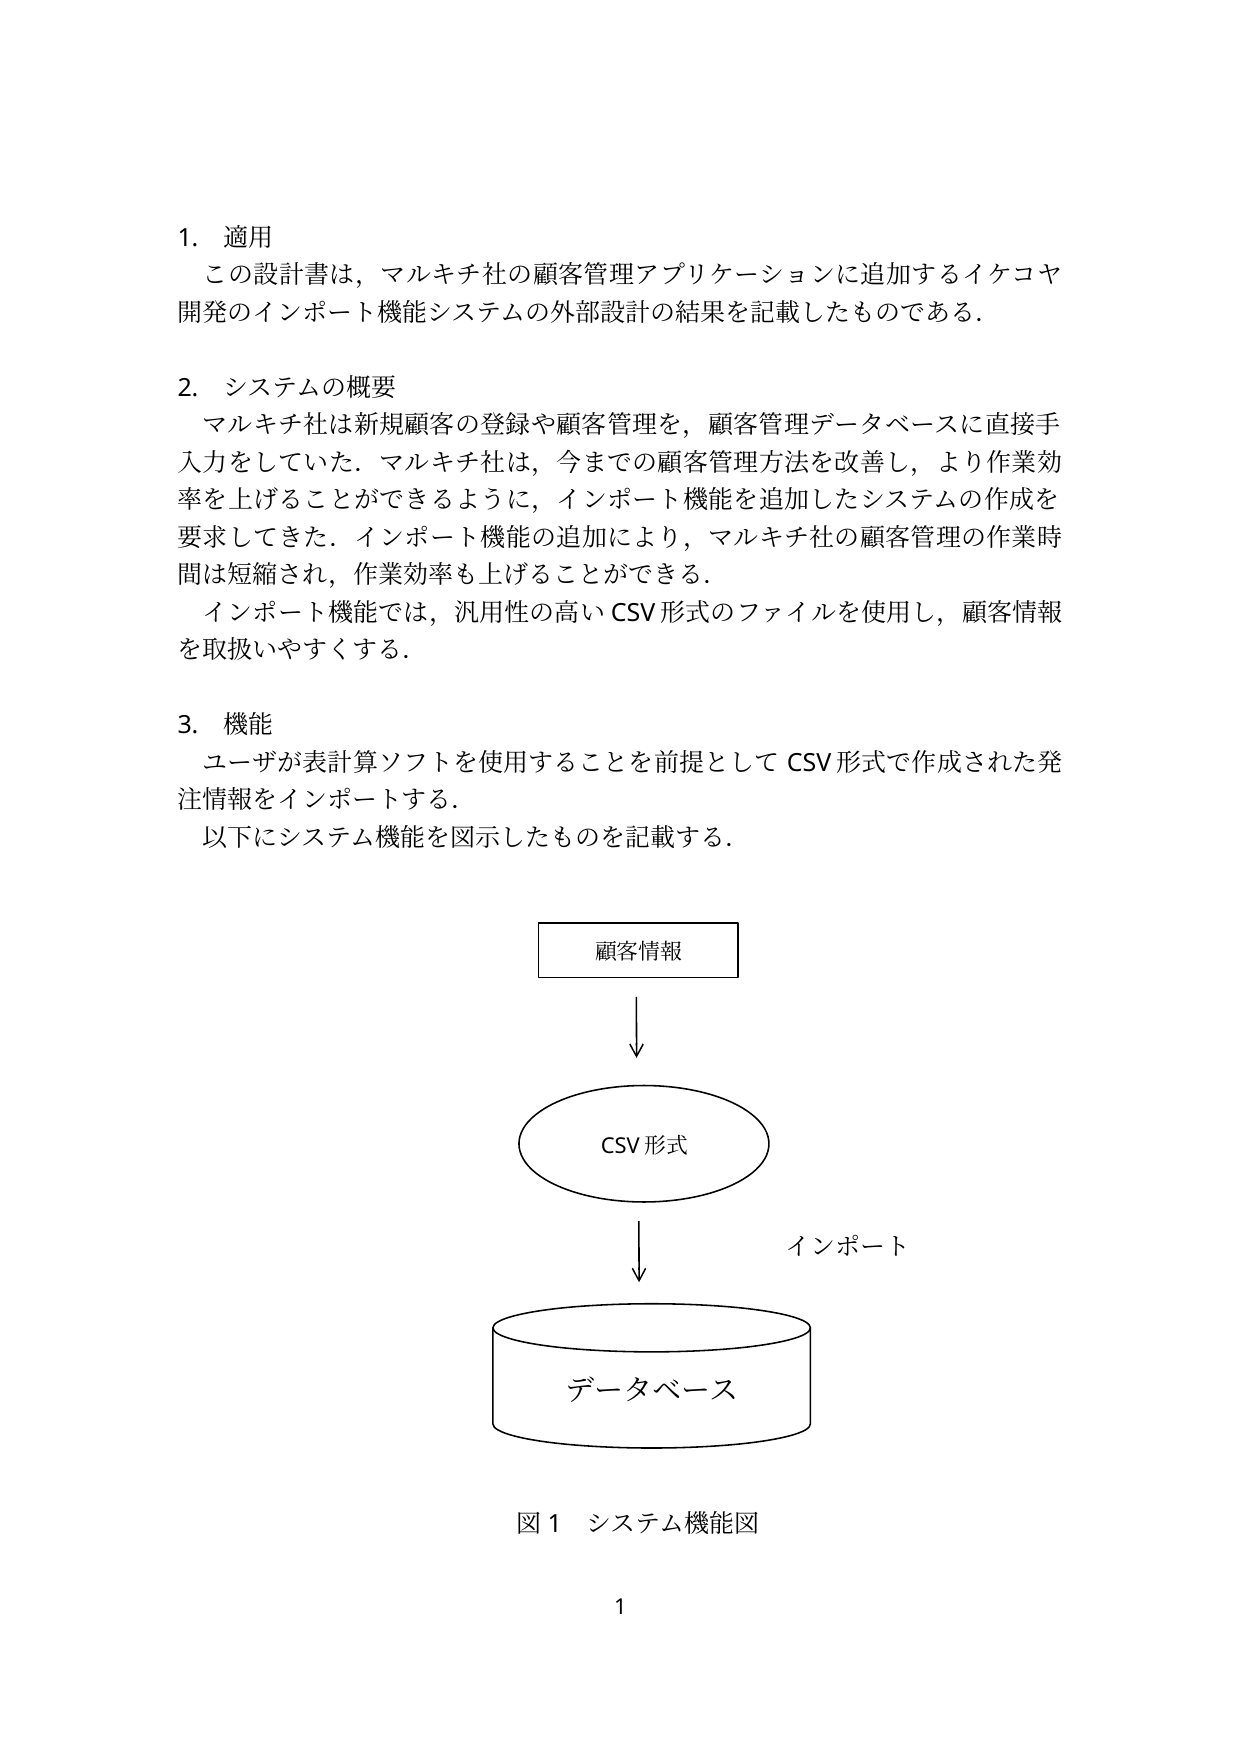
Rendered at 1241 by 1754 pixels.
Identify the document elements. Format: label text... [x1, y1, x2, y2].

text 以下にシステム機能を図示したものを記載する． [177, 817, 1063, 854]
text インポート機能では，汎用性の高いCSV形式のファイルを使用し，顧客情報を取扱いやすくする． [177, 592, 1063, 667]
text ユーザが表計算ソフトを使用することを前提としてCSV形式で作成された発注情報をインポートする． [177, 742, 1063, 817]
subtitle 2. システムの概要 [177, 367, 1063, 404]
text マルキチ社は新規顧客の登録や顧客管理を，顧客管理データベースに直接手入力をしていた．マルキチ社は，今までの顧客管理方法を改善し，より作業効率を上げることができるように，インポート機能を追加したシステムの作成を要求してきた．インポート機能の追加により，マルキチ社の顧客管理の作業時間は短縮され，作業効率も上げることができる． [177, 404, 1063, 592]
text この設計書は，マルキチ社の顧客管理アプリケーションに追加するイケコヤ開発のインポート機能システムの外部設計の結果を記載したものである． [177, 254, 1063, 329]
subtitle 1. 適用 [177, 217, 1063, 254]
subtitle 3. 機能 [177, 704, 1063, 742]
